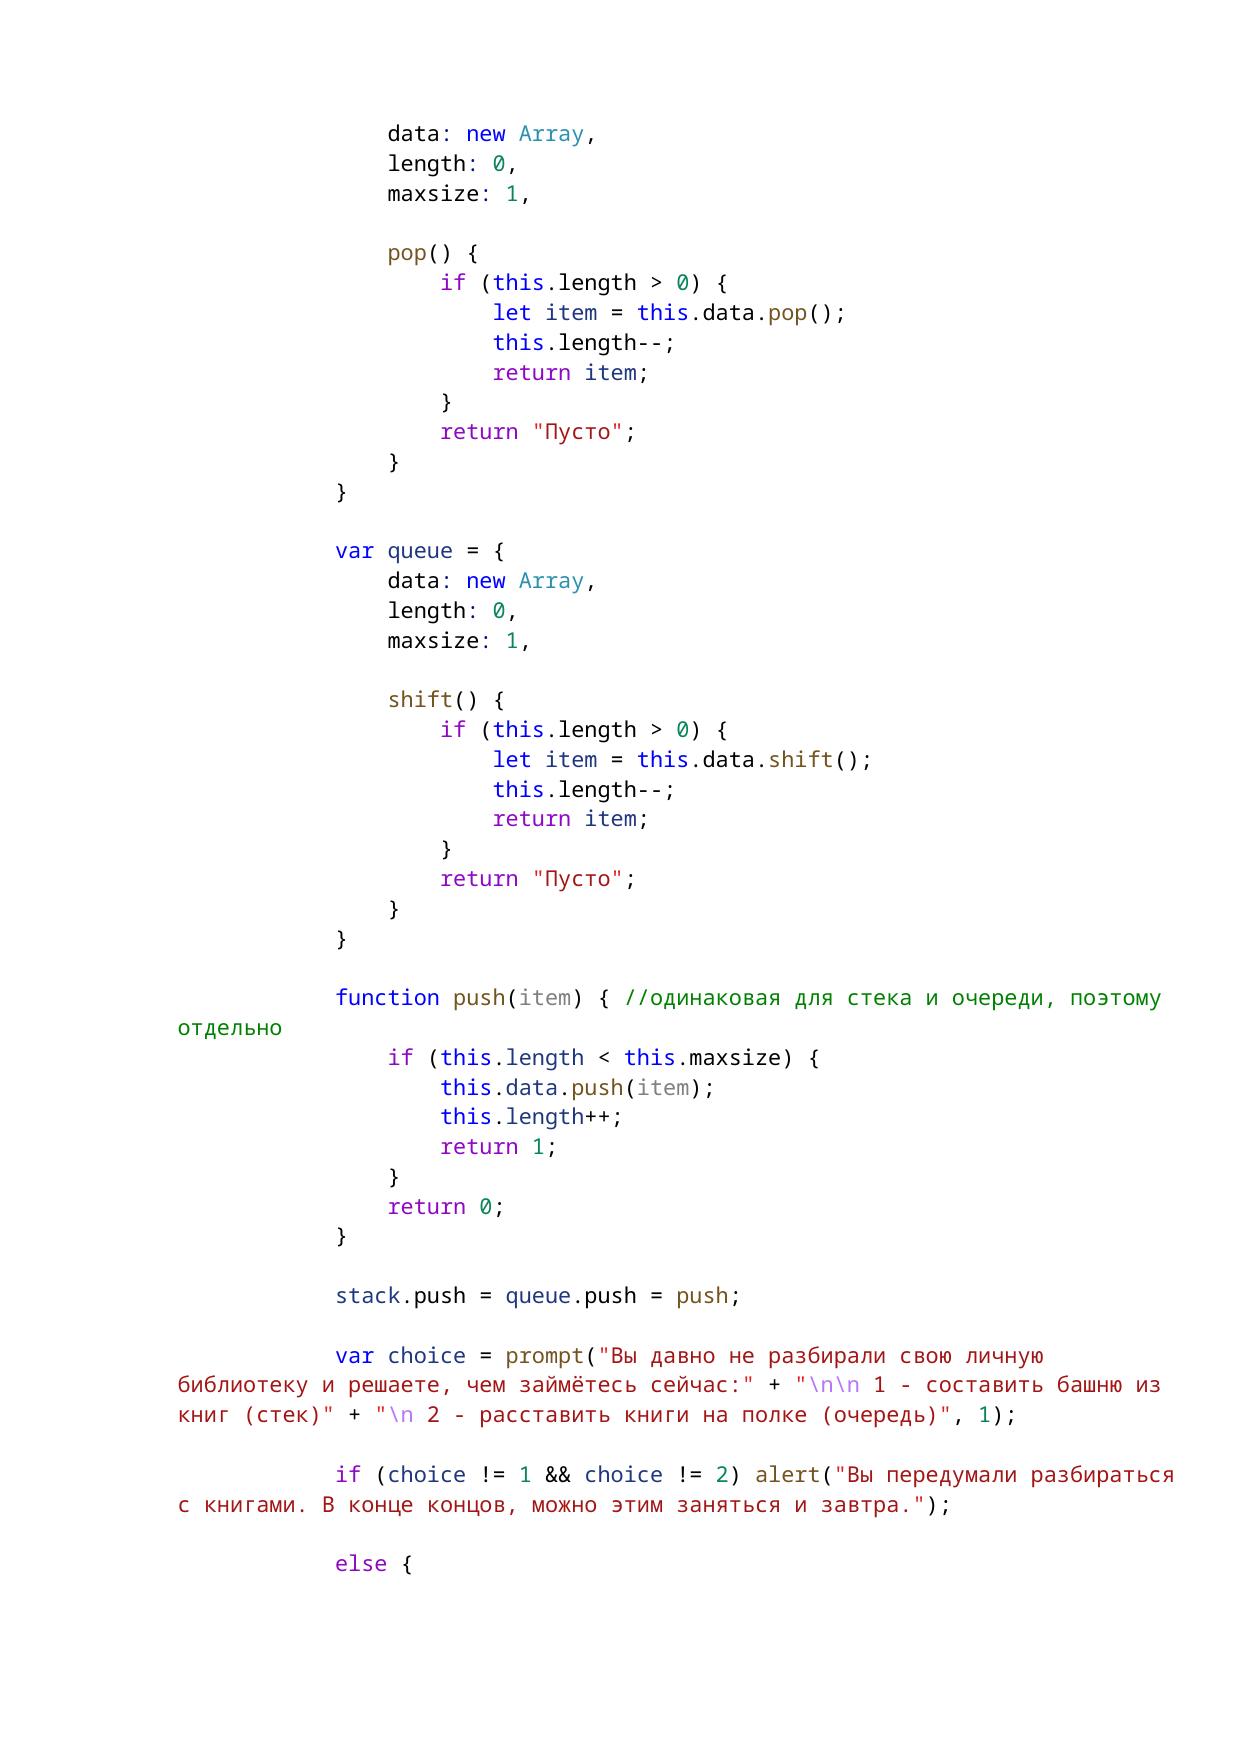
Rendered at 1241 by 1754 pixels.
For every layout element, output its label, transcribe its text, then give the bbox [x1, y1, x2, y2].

text this.length--; [177, 773, 1181, 803]
text length: 0, [177, 595, 1181, 624]
text return item; [177, 356, 1181, 386]
text else { [177, 1548, 1181, 1578]
text maxsize: 1, [177, 178, 1181, 207]
text } [177, 833, 1181, 863]
text if (this.length > 0) { [177, 714, 1181, 744]
text var queue = { [177, 535, 1181, 565]
text return 1; [177, 1131, 1181, 1161]
text pop() { [177, 237, 1181, 267]
text this.data.push(item); [177, 1071, 1181, 1101]
text data: new Array, [177, 118, 1181, 148]
text if (choice != 1 && choice != 2) alert("Вы передумали разбираться с книгами. В конце концов, можно этим заняться и завтра."); [177, 1459, 1181, 1518]
text this.length--; [177, 327, 1181, 356]
text shift() { [177, 684, 1181, 714]
text } [177, 476, 1181, 505]
text } [177, 1161, 1181, 1191]
text let item = this.data.pop(); [177, 297, 1181, 327]
text var choice = prompt("Вы давно не разбирали свою личную библиотеку и решаете, чем займётесь сейчас:" + "\n\n 1 - составить башню из книг (стек)" + "\n 2 - расставить книги на полке (очередь)", 1); [177, 1339, 1181, 1429]
text return item; [177, 803, 1181, 833]
text } [177, 446, 1181, 476]
text return "Пусто"; [177, 863, 1181, 893]
text return "Пусто"; [177, 416, 1181, 446]
text data: new Array, [177, 565, 1181, 595]
text stack.push = queue.push = push; [177, 1280, 1181, 1310]
text maxsize: 1, [177, 624, 1181, 654]
text return 0; [177, 1191, 1181, 1220]
text length: 0, [177, 148, 1181, 178]
text if (this.length > 0) { [177, 267, 1181, 297]
text function push(item) { //одинаковая для стека и очереди, поэтому отдельно [177, 982, 1181, 1042]
text } [177, 1220, 1181, 1250]
text let item = this.data.shift(); [177, 744, 1181, 773]
text } [177, 893, 1181, 922]
text } [177, 922, 1181, 952]
text this.length++; [177, 1101, 1181, 1131]
text } [177, 386, 1181, 416]
text if (this.length < this.maxsize) { [177, 1042, 1181, 1071]
